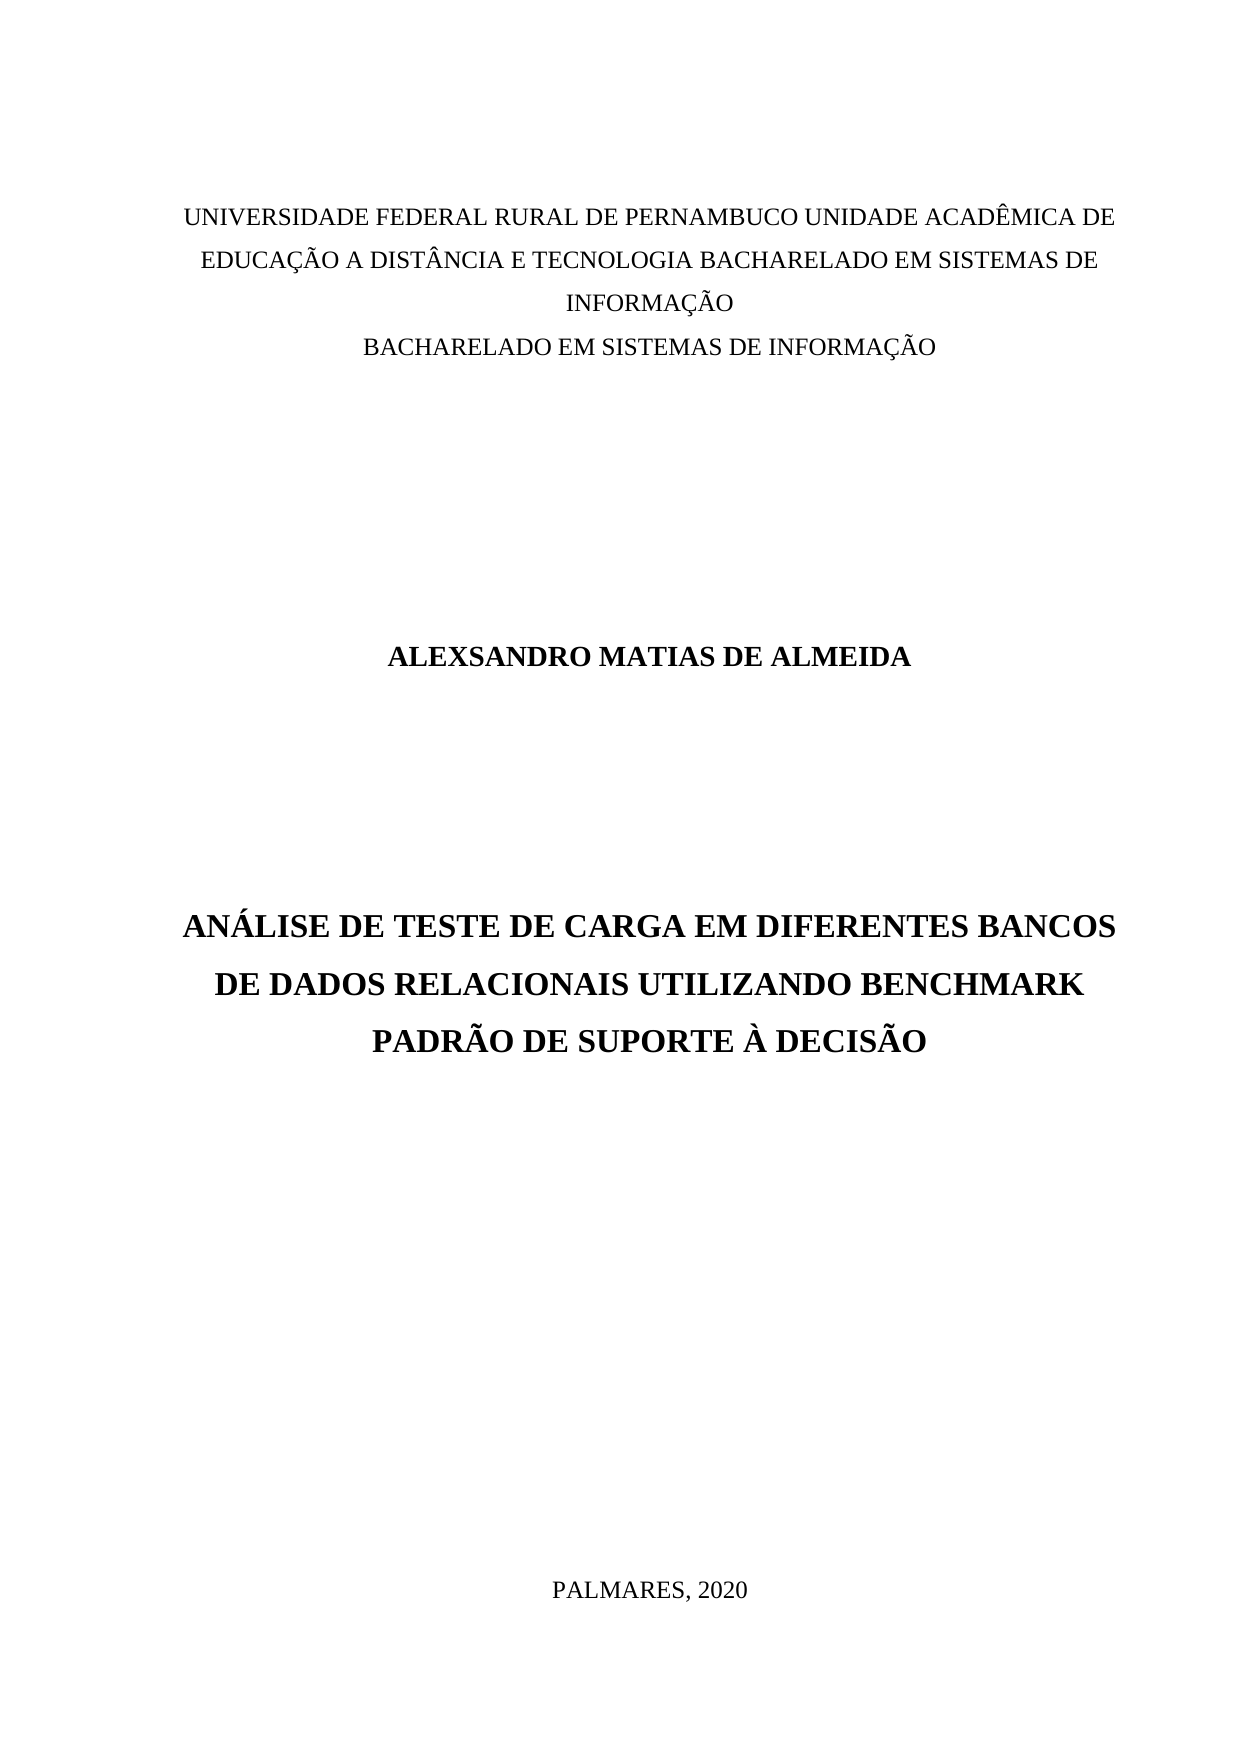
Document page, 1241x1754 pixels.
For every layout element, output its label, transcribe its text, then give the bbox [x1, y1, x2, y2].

text PALMARES, 2020 [177, 1575, 1122, 1603]
text ANÁLISE DE TESTE DE CARGA EM DIFERENTES BANCOS DE DADOS RELACIONAIS UTILIZANDO BENCHMARK PADRÃO DE SUPORTE À DECISÃO [177, 907, 1122, 1060]
text ALEXSANDRO MATIAS DE ALMEIDA [177, 639, 1122, 672]
text UNIVERSIDADE FEDERAL RURAL DE PERNAMBUCO UNIDADE ACADÊMICA DE EDUCAÇÃO A DISTÂNCIA E TECNOLOGIA BACHARELADO EM SISTEMAS DE INFORMAÇÃO BACHARELADO EM SISTEMAS DE INFORMAÇÃO [177, 202, 1122, 360]
